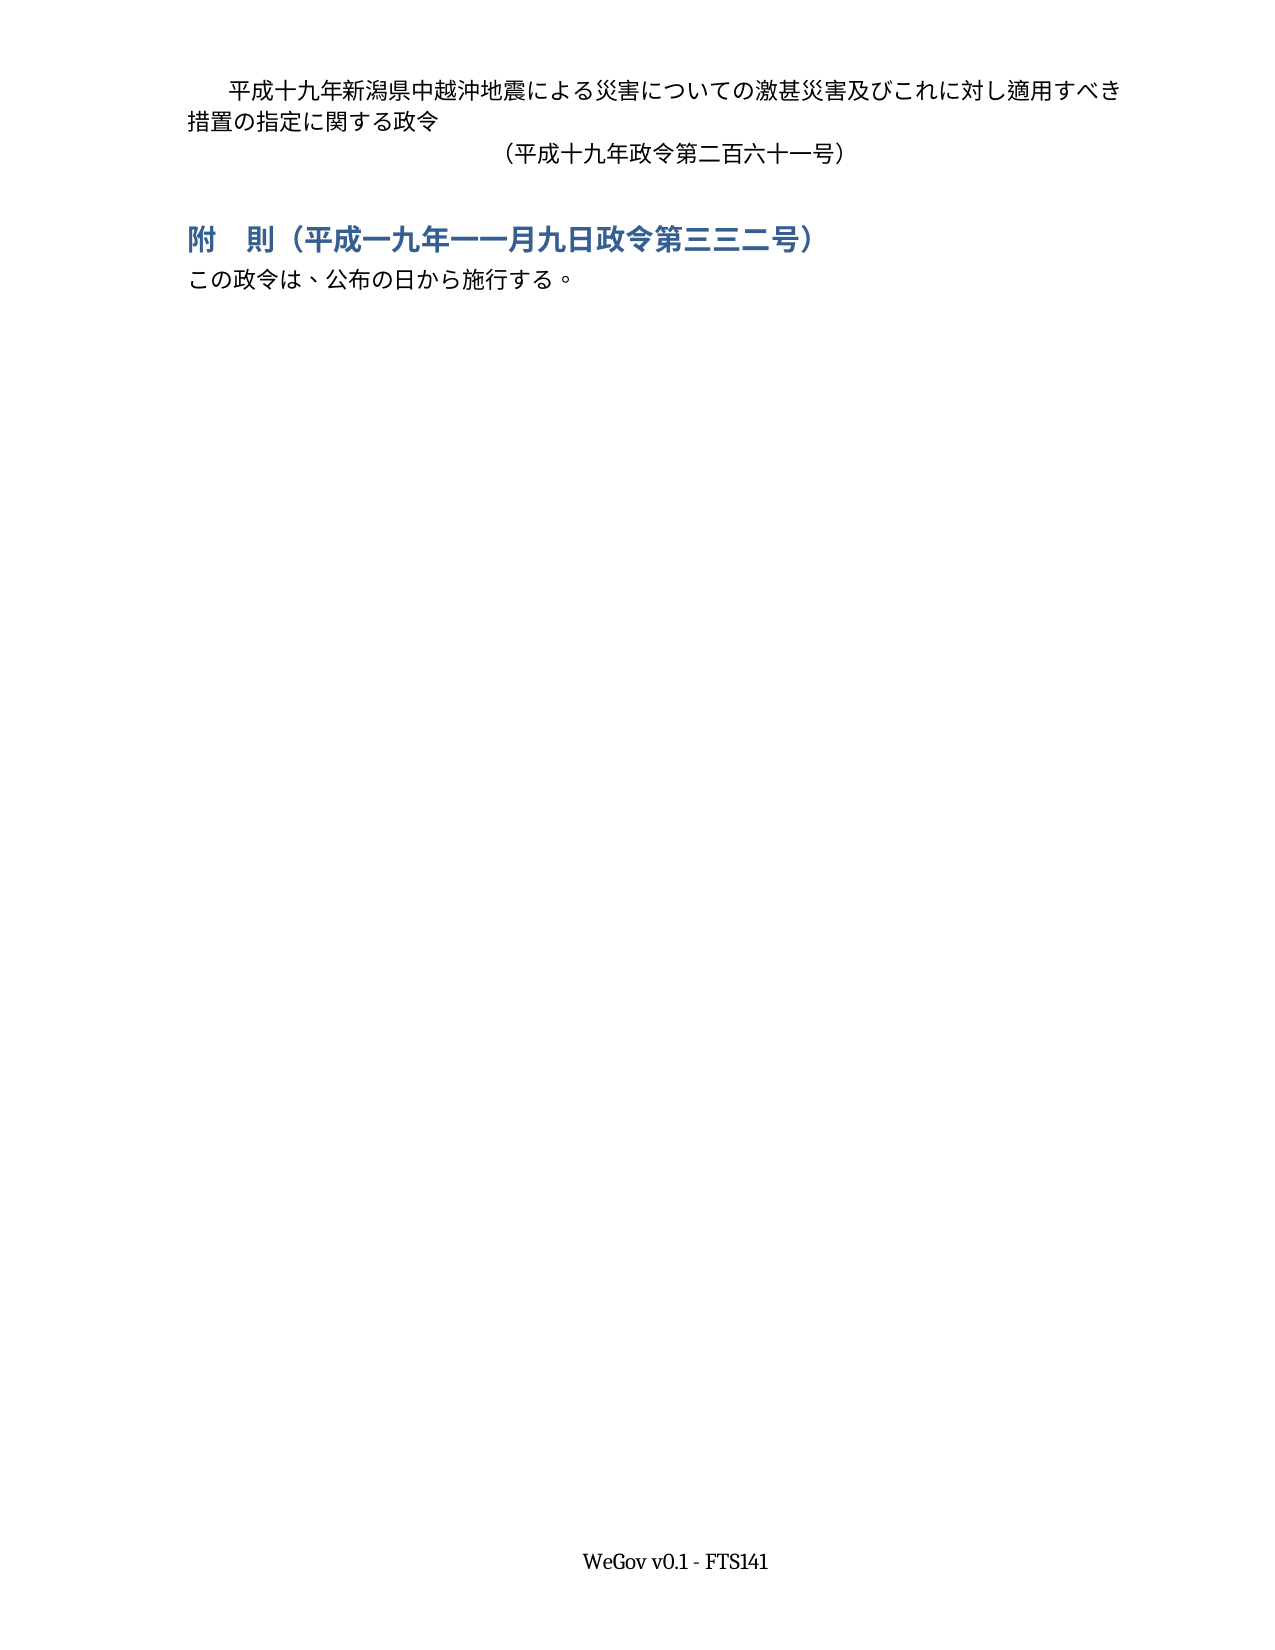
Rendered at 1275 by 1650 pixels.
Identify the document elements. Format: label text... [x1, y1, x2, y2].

subtitle 附 則（平成一九年一一月九日政令第三三二号） [187, 219, 1087, 258]
text この政令は、公布の日から施行する。 [187, 264, 1087, 296]
